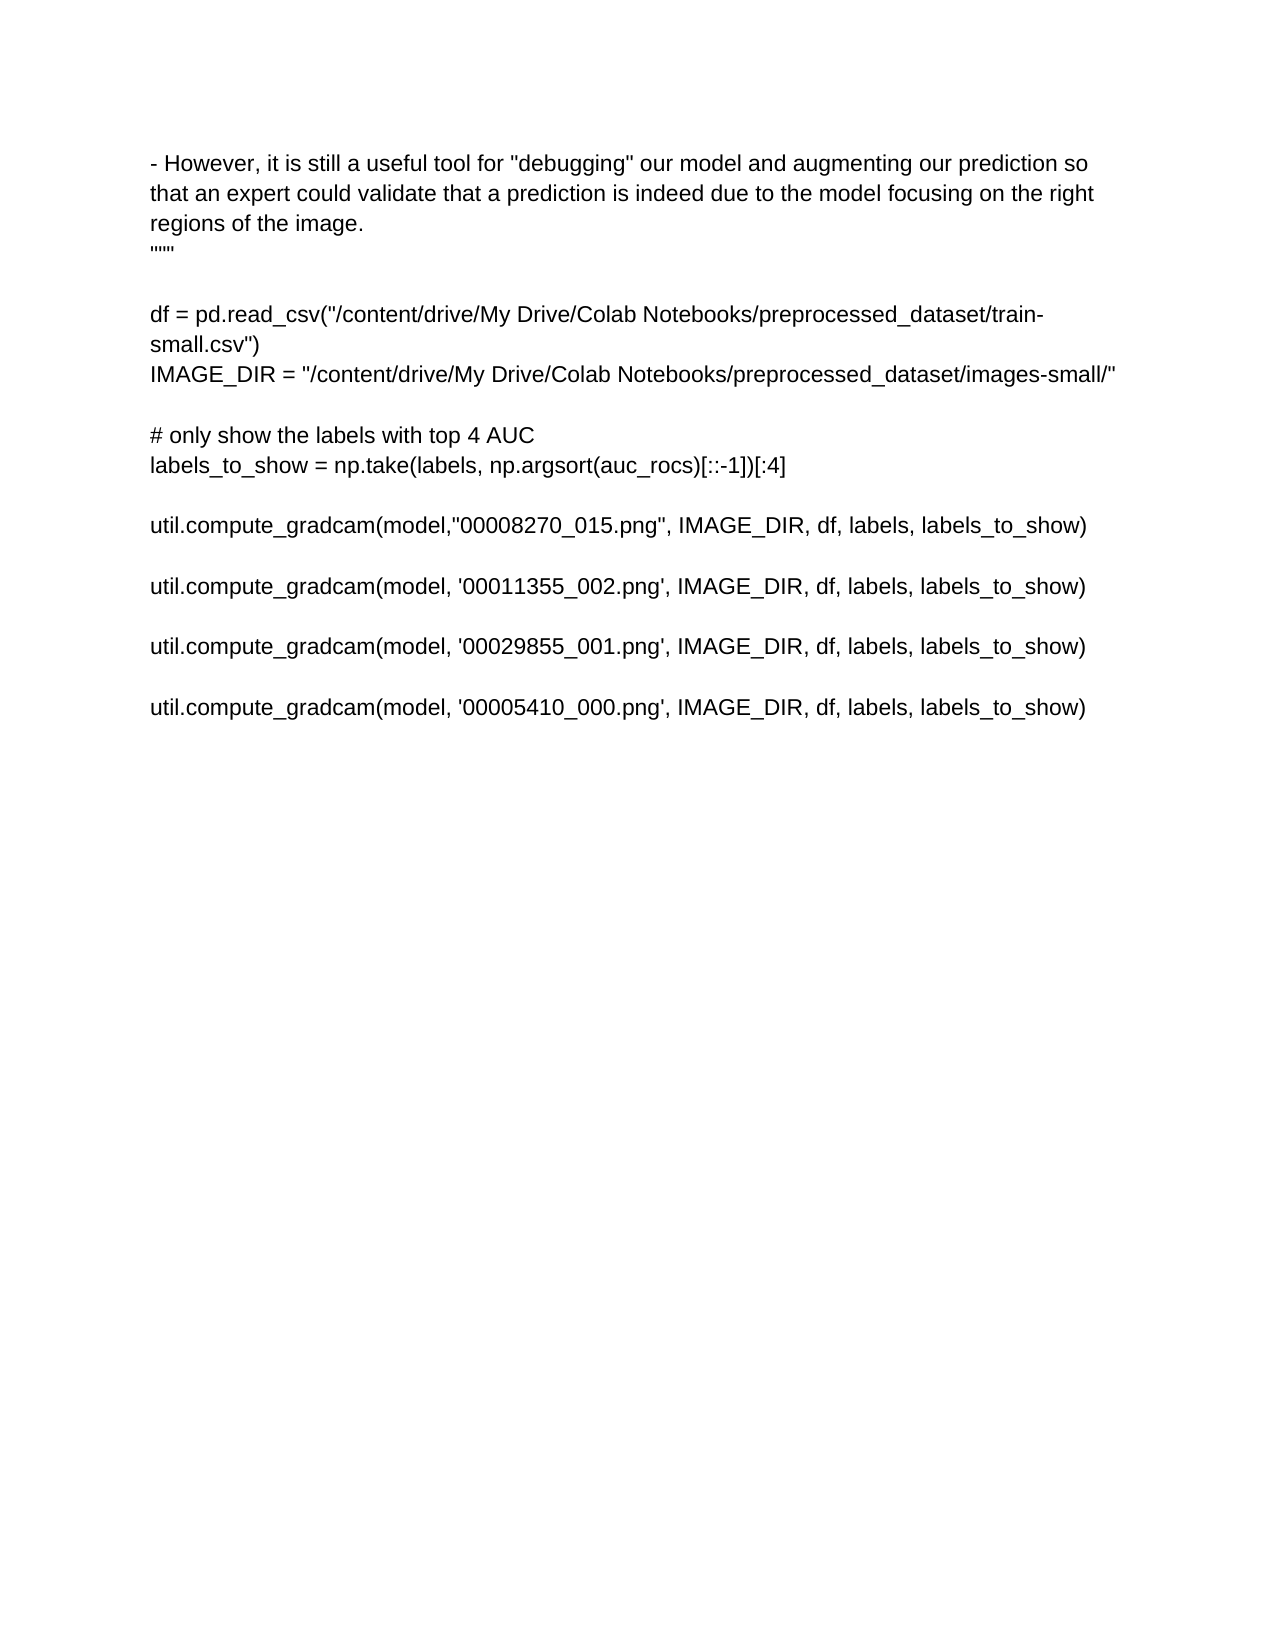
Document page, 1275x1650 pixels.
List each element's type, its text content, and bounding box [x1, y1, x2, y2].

text util.compute_gradcam(model, '00029855_001.png', IMAGE_DIR, df, labels, labels_to_show) [150, 633, 1125, 660]
text util.compute_gradcam(model, '00005410_000.png', IMAGE_DIR, df, labels, labels_to_show) [150, 694, 1125, 720]
text util.compute_gradcam(model,"00008270_015.png", IMAGE_DIR, df, labels, labels_to_show) [150, 512, 1125, 539]
text util.compute_gradcam(model, '00011355_002.png', IMAGE_DIR, df, labels, labels_to_show) [150, 573, 1125, 599]
text labels_to_show = np.take(labels, np.argsort(auc_rocs)[::-1])[:4] [150, 452, 1125, 478]
text """ [150, 241, 1125, 267]
text df = pd.read_csv("/content/drive/My Drive/Colab Notebooks/preprocessed_dataset/train-small.csv") [150, 301, 1125, 358]
text - However, it is still a useful tool for "debugging" our model and augmenting our prediction so that an expert could validate that a prediction is indeed due to the model focusing on the right regions of the image. [150, 150, 1125, 237]
text IMAGE_DIR = "/content/drive/My Drive/Colab Notebooks/preprocessed_dataset/images-small/" [150, 361, 1125, 388]
text # only show the labels with top 4 AUC [150, 422, 1125, 448]
